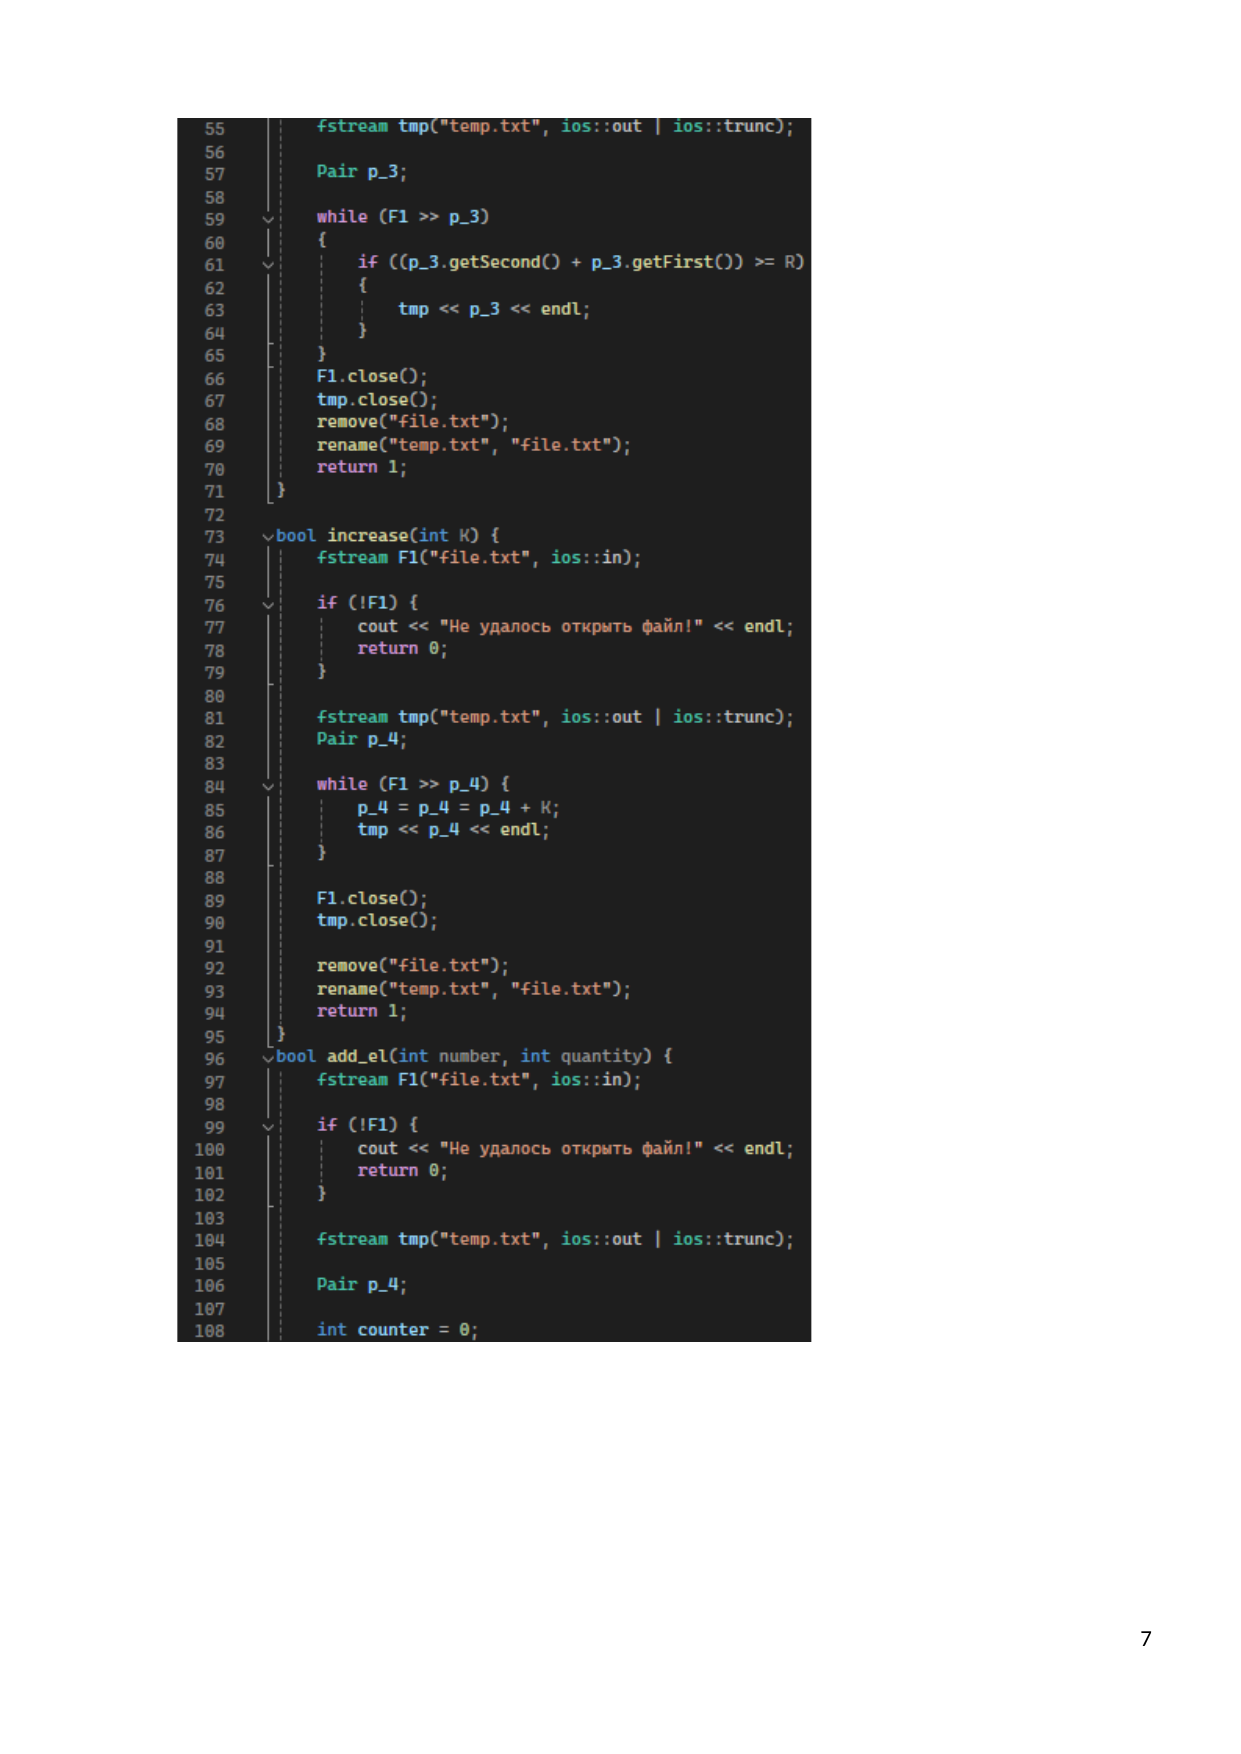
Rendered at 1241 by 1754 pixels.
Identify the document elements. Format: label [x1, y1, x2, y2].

picture [177, 118, 812, 1342]
